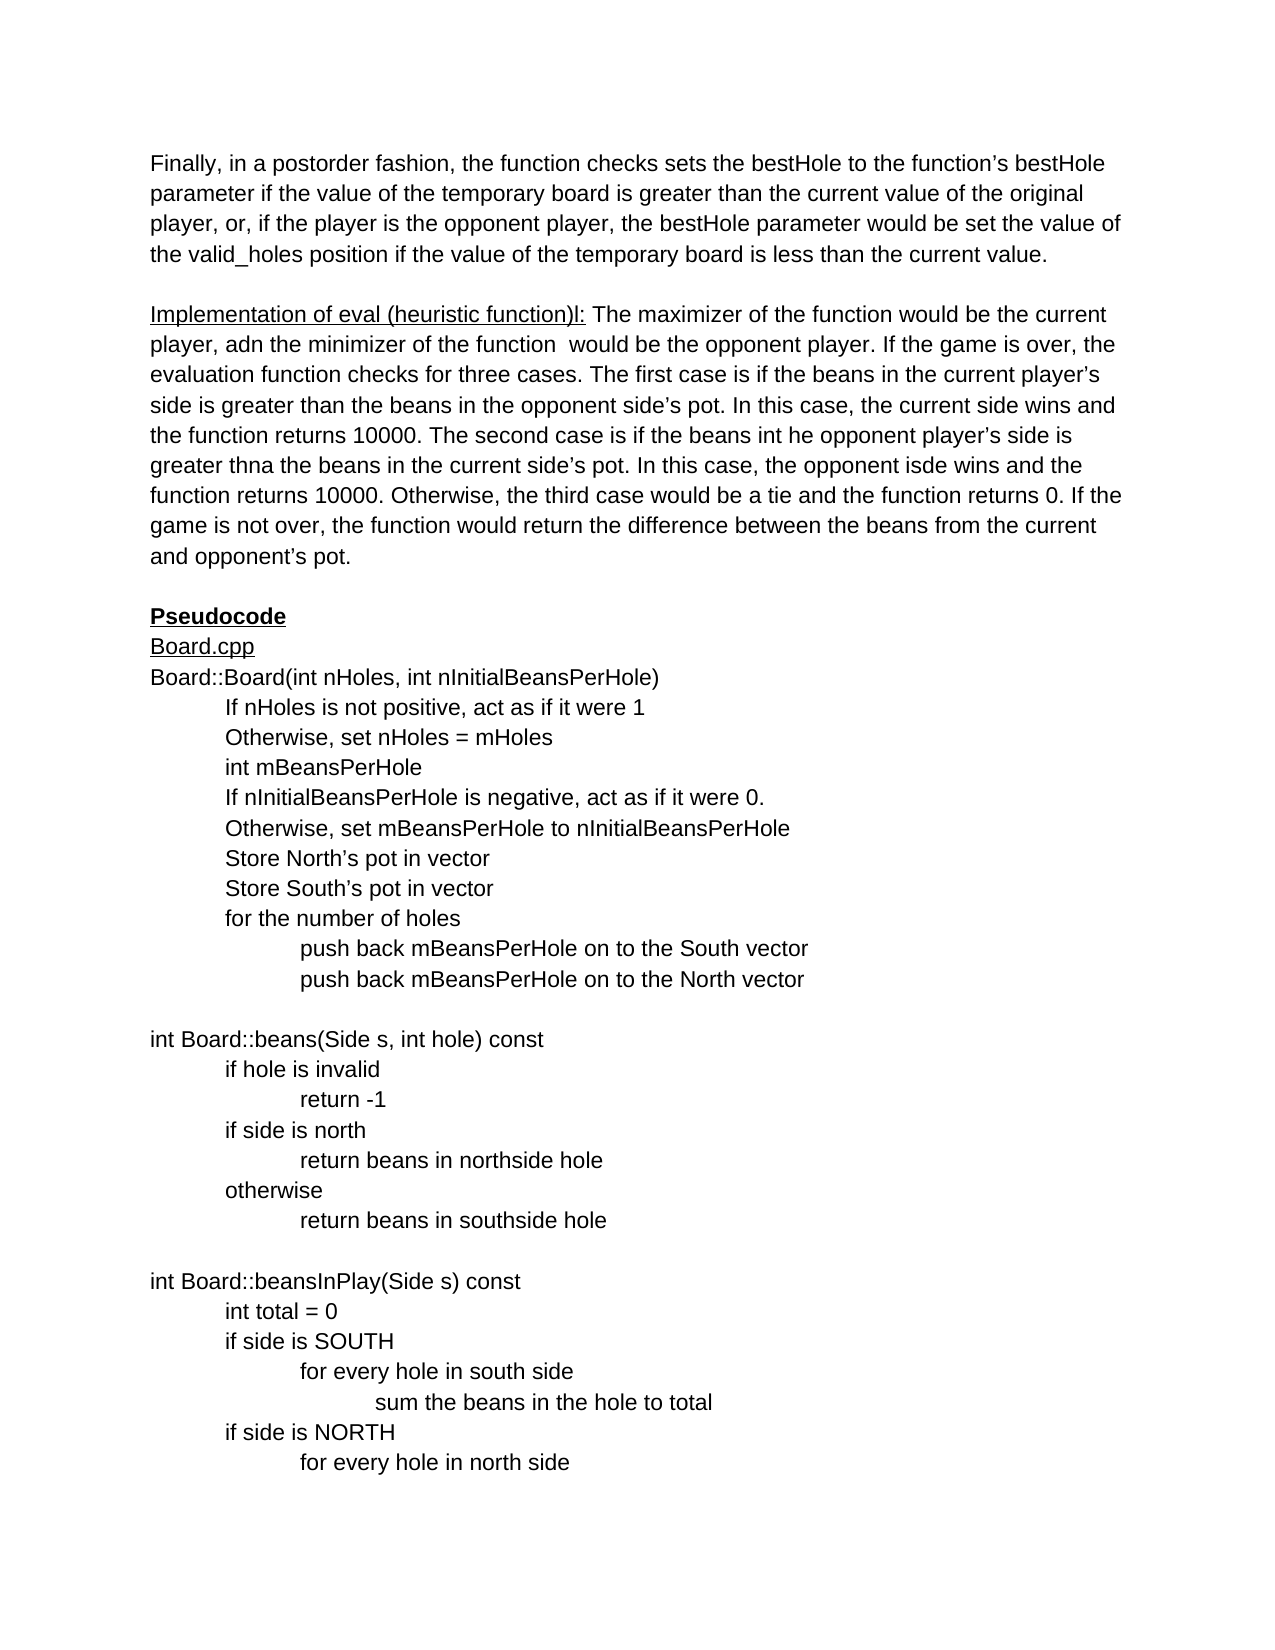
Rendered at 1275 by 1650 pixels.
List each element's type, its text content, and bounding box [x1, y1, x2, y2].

text Pseudocode [150, 603, 1125, 629]
text If nHoles is not positive, act as if it were 1 [150, 694, 1125, 720]
text Implementation of eval (heuristic function)l: The maximizer of the function would be the current player, adn the minimizer of the function would be the opponent player. If the game is over, the evaluation function checks for three cases. The first case is if the beans in the current player’s side is greater than the beans in the opponent side’s pot. In this case, the current side wins and the function returns 10000. The second case is if the beans int he opponent player’s side is greater thna the beans in the current side’s pot. In this case, the opponent isde wins and the function returns 10000. Otherwise, the third case would be a tie and the function returns 0. If the game is not over, the function would return the difference between the beans from the current and opponent’s pot. [150, 301, 1125, 569]
text for every hole in south side [150, 1358, 1125, 1385]
text Board.cpp [150, 633, 1125, 660]
text int Board::beans(Side s, int hole) const [150, 1026, 1125, 1052]
text return beans in northside hole [150, 1147, 1125, 1173]
text If nInitialBeansPerHole is negative, act as if it were 0. [150, 784, 1125, 811]
text if side is SOUTH [150, 1328, 1125, 1354]
text sum the beans in the hole to total [150, 1388, 1125, 1415]
text if side is north [150, 1117, 1125, 1143]
text Store South’s pot in vector [150, 875, 1125, 901]
text if side is NORTH [150, 1419, 1125, 1445]
text return beans in southside hole [150, 1207, 1125, 1234]
text Store North’s pot in vector [150, 845, 1125, 871]
text for every hole in north side [150, 1449, 1125, 1475]
text int mBeansPerHole [150, 754, 1125, 781]
text return -1 [150, 1086, 1125, 1113]
text for the number of holes [150, 905, 1125, 932]
text int Board::beansInPlay(Side s) const [150, 1268, 1125, 1294]
text Board::Board(int nHoles, int nInitialBeansPerHole) [150, 663, 1125, 690]
text int total = 0 [150, 1298, 1125, 1324]
text if hole is invalid [150, 1056, 1125, 1083]
text push back mBeansPerHole on to the North vector [150, 966, 1125, 992]
text Finally, in a postorder fashion, the function checks sets the bestHole to the function’s bestHole parameter if the value of the temporary board is greater than the current value of the original player, or, if the player is the opponent player, the bestHole parameter would be set the value of the valid_holes position if the value of the temporary board is less than the current value. [150, 150, 1125, 267]
text Otherwise, set nHoles = mHoles [150, 724, 1125, 750]
text Otherwise, set mBeansPerHole to nInitialBeansPerHole [150, 814, 1125, 841]
text otherwise [150, 1177, 1125, 1203]
text push back mBeansPerHole on to the South vector [150, 935, 1125, 962]
